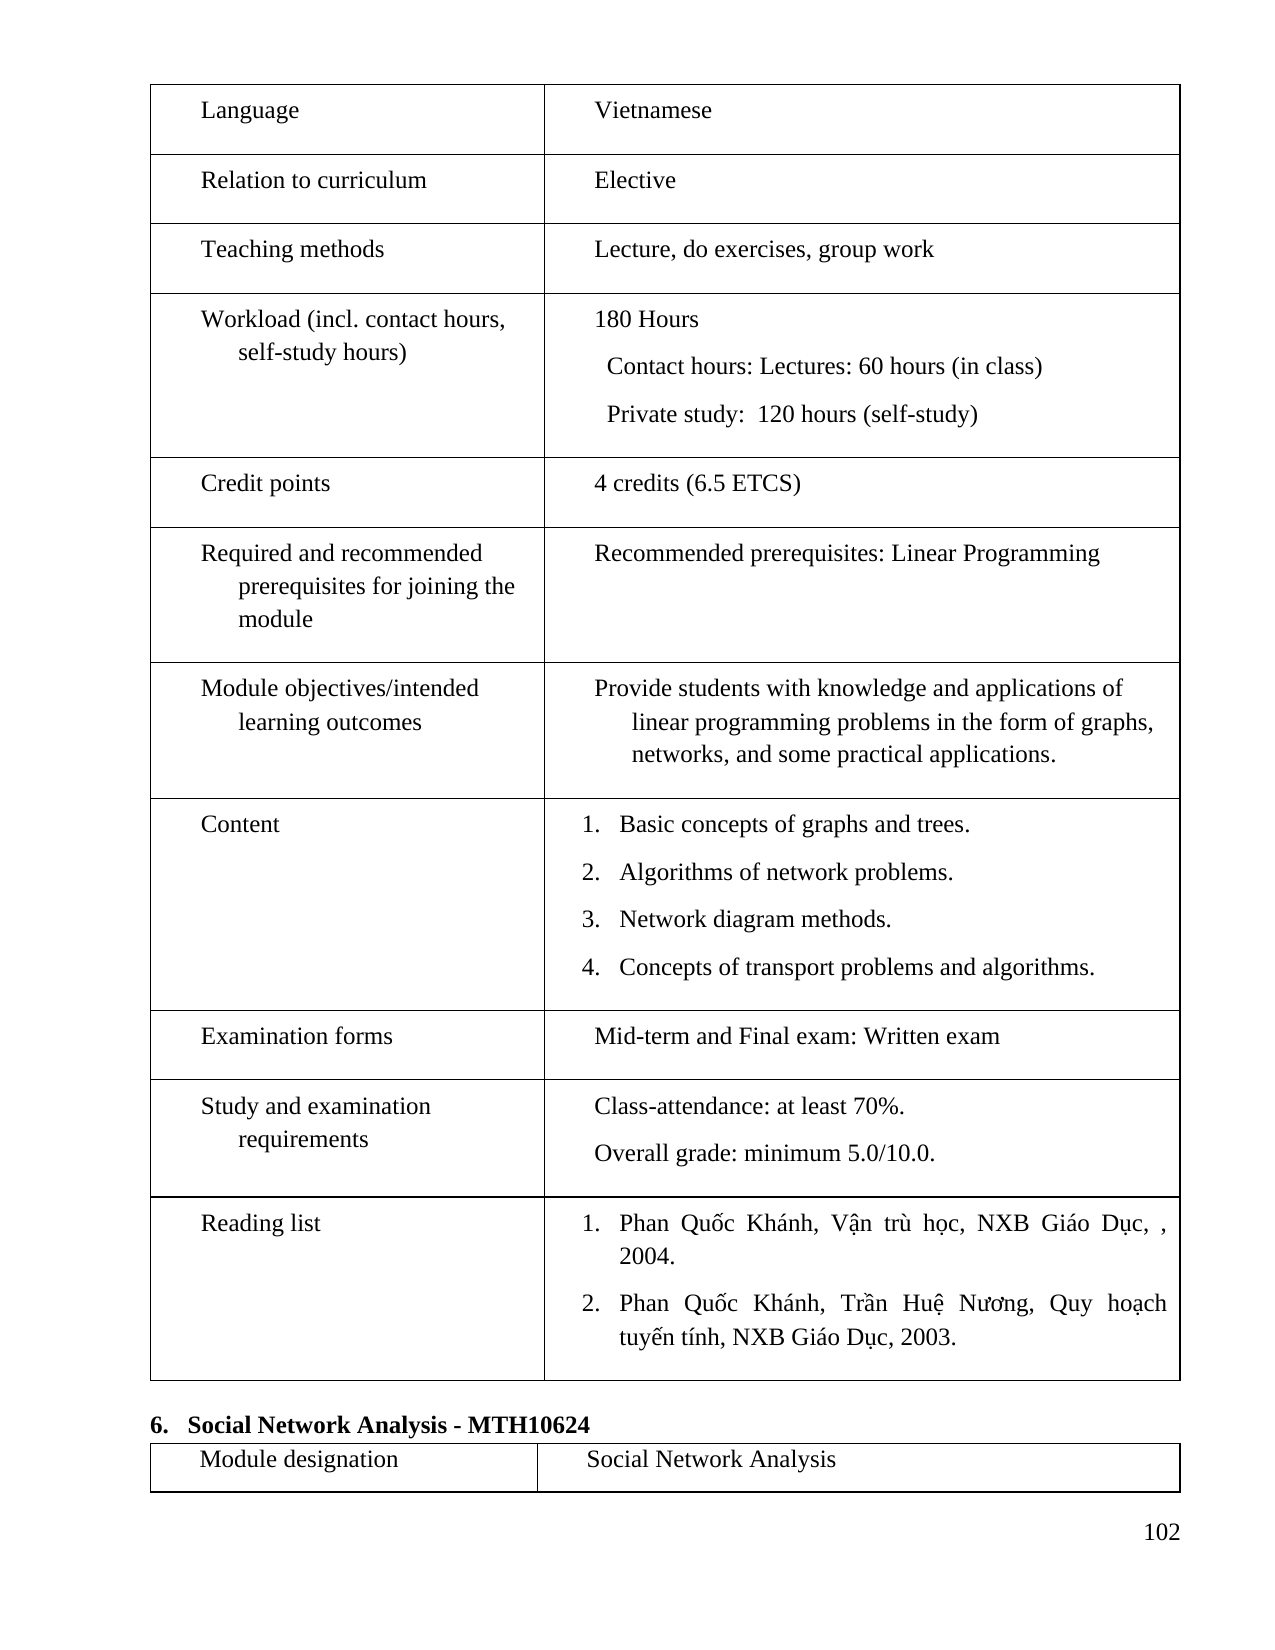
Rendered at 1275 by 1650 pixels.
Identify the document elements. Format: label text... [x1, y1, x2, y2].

table_cell Elective [545, 155, 1179, 223]
table_cell Relation to curriculum [151, 155, 544, 223]
table_cell Content [151, 799, 544, 1010]
table_cell Examination forms [151, 1011, 544, 1079]
table_cell Lecture, do exercises, group work [545, 224, 1179, 292]
table_cell Class-attendance: at least 70%. Overall grade: minimum 5.0/10.0. [545, 1080, 1179, 1196]
table_cell Module objectives/intended learning outcomes [151, 663, 544, 798]
table_cell Language [151, 85, 544, 153]
table_cell Recommended prerequisites: Linear Programming [545, 528, 1179, 662]
table_cell Credit points [151, 458, 544, 527]
table_cell Workload (incl. contact hours, self-study hours) [151, 294, 544, 457]
table_cell 180 Hours Contact hours: Lectures: 60 hours (in class) Private study: 120 hours (self-study) [545, 294, 1179, 457]
subtitle Social Network Analysis - MTH10624 [150, 1410, 1181, 1438]
table_cell Study and examination requirements [151, 1080, 544, 1196]
table_cell Mid-term and Final exam: Written exam [545, 1011, 1179, 1079]
table_cell Phan Quốc Khánh, Vận trù học, NXB Giáo Dục, , 2004. Phan Quốc Khánh, Trần Huệ Nương, Quy hoạch tuyến tính, NXB Giáo Dục, 2003. [545, 1198, 1179, 1379]
table_cell Provide students with knowledge and applications of linear programming problems in the form of graphs, networks, and some practical applications. [545, 663, 1179, 798]
table_cell 4 credits (6.5 ETCS) [545, 458, 1179, 527]
table_header Social Network Analysis [538, 1444, 1179, 1491]
table_cell Basic concepts of graphs and trees. Algorithms of network problems. Network diagram methods. Concepts of transport problems and algorithms. [545, 799, 1179, 1010]
table_cell Vietnamese [545, 85, 1179, 153]
table_cell Reading list [151, 1198, 544, 1379]
table_header Module designation [151, 1444, 537, 1491]
table_cell Required and recommended prerequisites for joining the module [151, 528, 544, 662]
table_cell Teaching methods [151, 224, 544, 292]
